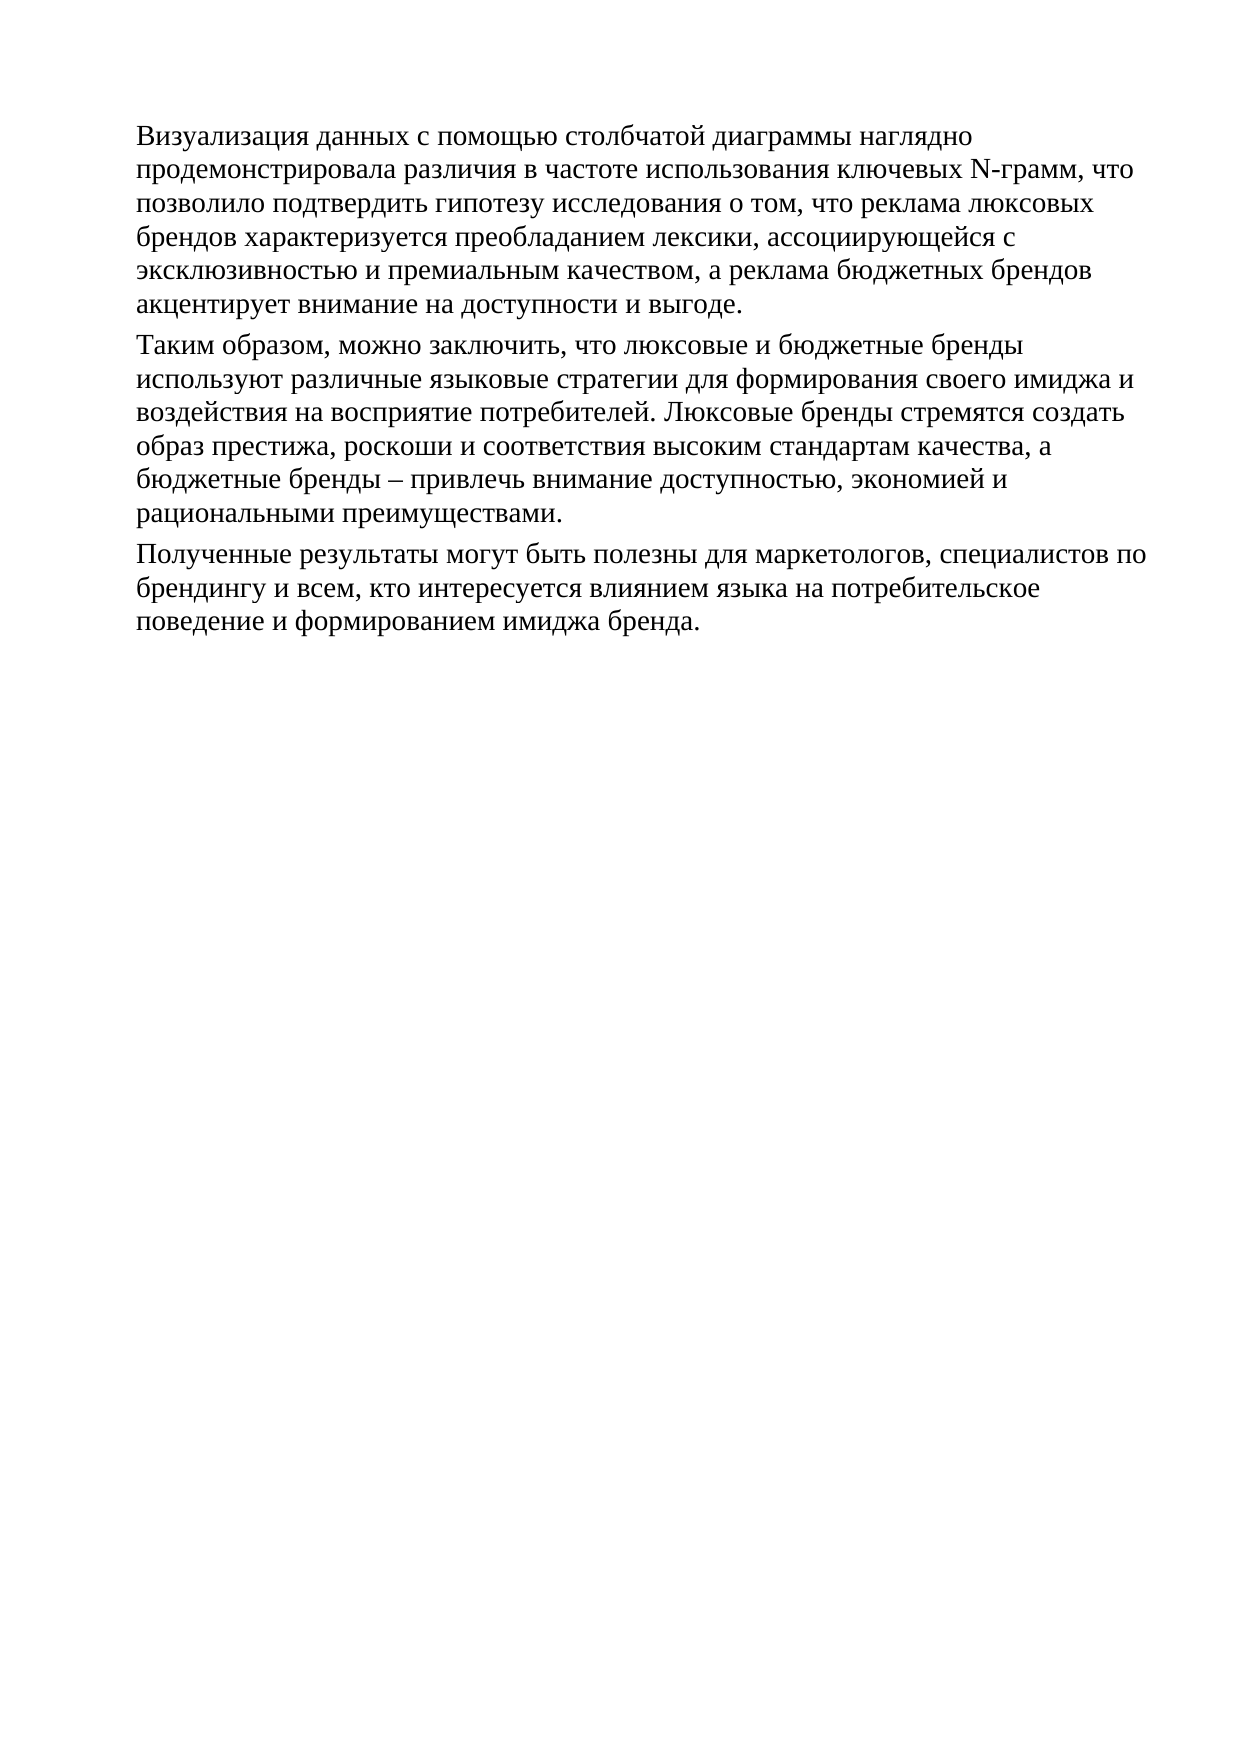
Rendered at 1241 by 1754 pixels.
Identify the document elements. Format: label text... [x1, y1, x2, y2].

text Визуализация данных с помощью столбчатой диаграммы наглядно продемонстрировала различия в частоте использования ключевых N-грамм, что позволило подтвердить гипотезу исследования о том, что реклама люксовых брендов характеризуется преобладанием лексики, ассоциирующейся с эксклюзивностью и премиальным качеством, а реклама бюджетных брендов акцентирует внимание на доступности и выгоде. [743, 118, 1163, 319]
text Таким образом, можно заключить, что люксовые и бюджетные бренды используют различные языковые стратегии для формирования своего имиджа и воздействия на восприятие потребителей. Люксовые бренды стремятся создать образ престижа, роскоши и соответствия высоким стандартам качества, а бюджетные бренды – привлечь внимание доступностью, экономией и рациональными преимуществами. [563, 327, 1163, 528]
text Полученные результаты могут быть полезны для маркетологов, специалистов по брендингу и всем, кто интересуется влиянием языка на потребительское поведение и формированием имиджа бренда. [701, 536, 1163, 637]
